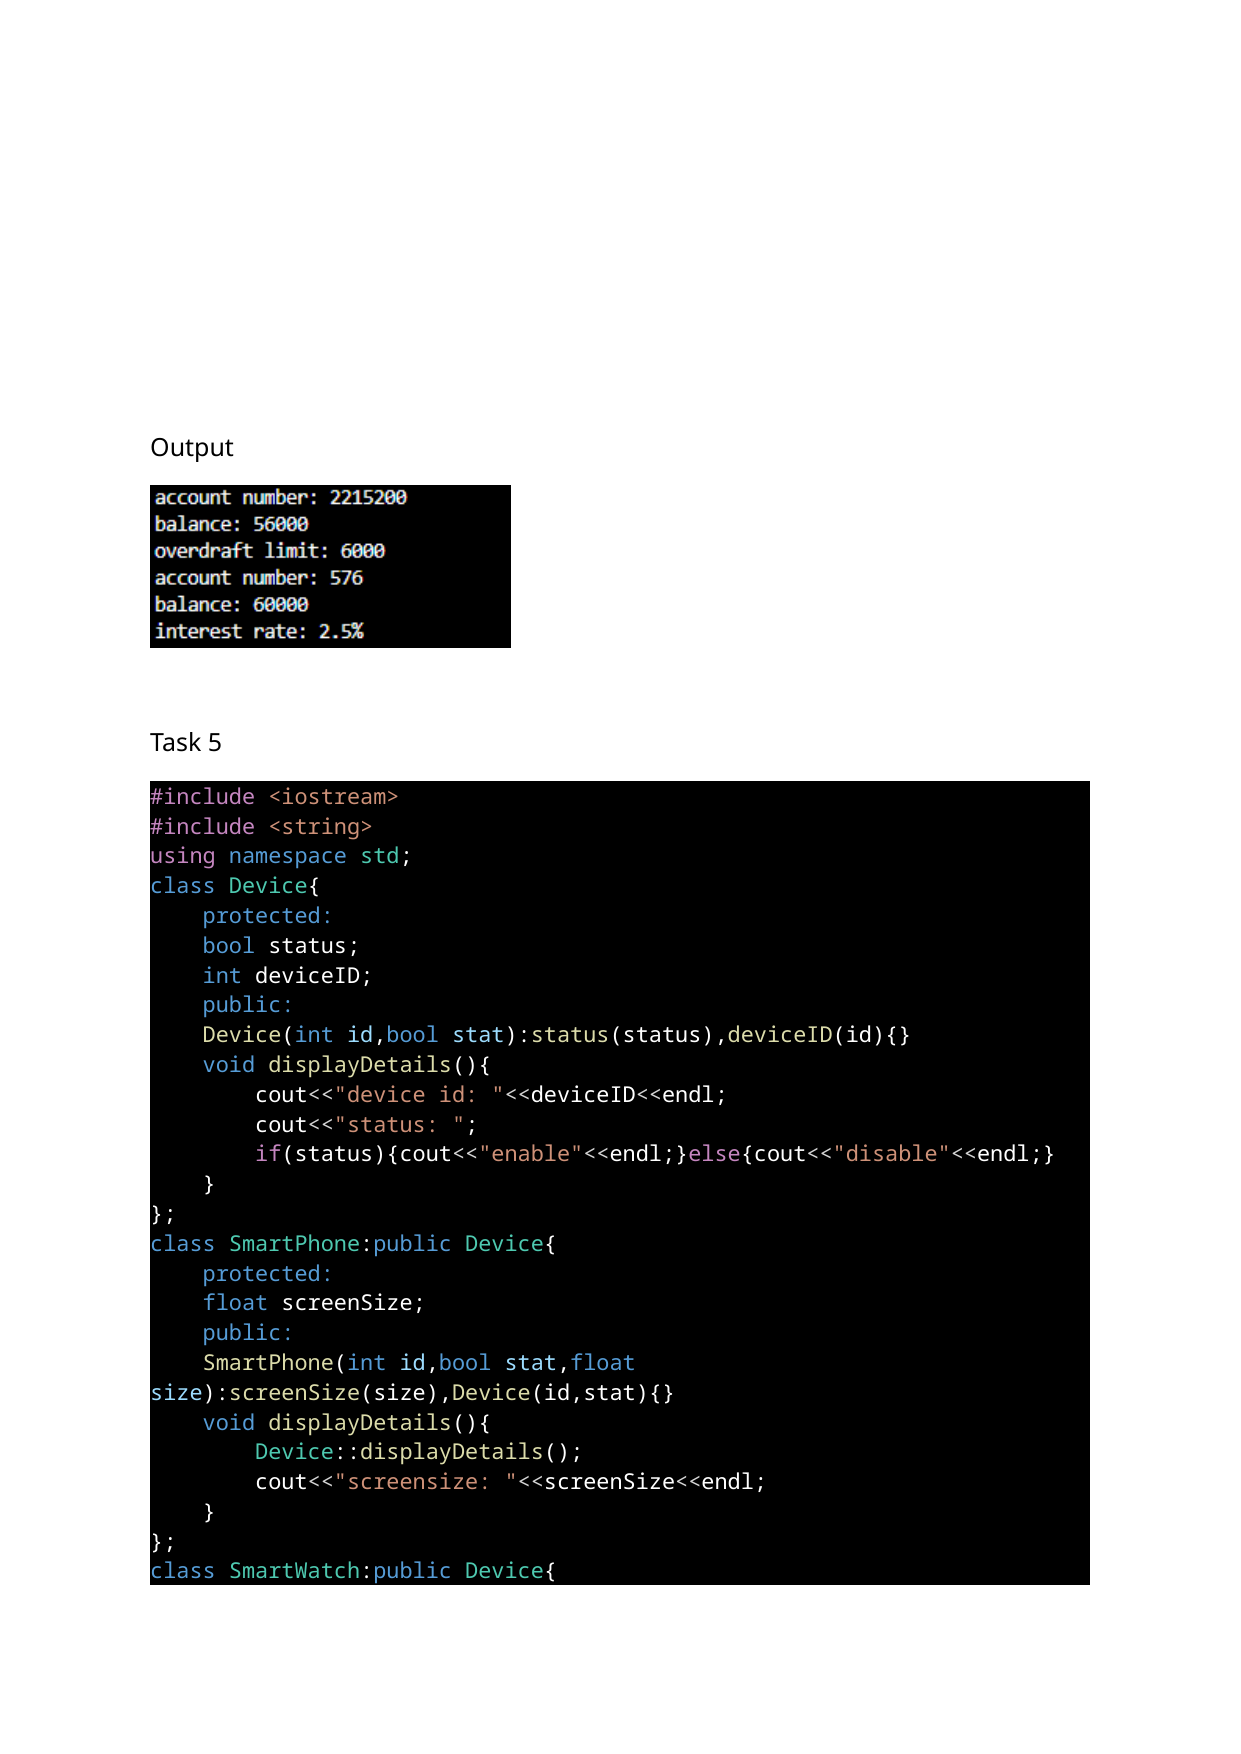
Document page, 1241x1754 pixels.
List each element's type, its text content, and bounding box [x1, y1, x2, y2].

text Output [150, 429, 1090, 463]
text protected: [150, 900, 1090, 930]
text Task 5 [150, 725, 1090, 759]
text class Device{ [150, 870, 1090, 900]
text class SmartPhone:public Device{ [150, 1228, 1090, 1258]
text Device(int id,bool stat):status(status),deviceID(id){} [150, 1019, 1090, 1049]
text SmartPhone(int id,bool stat,float size):screenSize(size),Device(id,stat){} [150, 1347, 1090, 1407]
text if(status){cout<<"enable"<<endl;}else{cout<<"disable"<<endl;} [150, 1138, 1090, 1168]
text public: [150, 1317, 1090, 1347]
text protected: [150, 1258, 1090, 1287]
text void displayDetails(){ [150, 1049, 1090, 1079]
text #include <iostream> [150, 781, 1090, 811]
text bool status; [150, 930, 1090, 960]
text Device::displayDetails(); [150, 1436, 1090, 1466]
text }; [150, 1198, 1090, 1228]
text class SmartWatch:public Device{ [150, 1556, 1090, 1585]
text #include <string> [150, 811, 1090, 841]
text using namespace std; [150, 841, 1090, 870]
text float screenSize; [150, 1287, 1090, 1317]
picture [150, 485, 511, 648]
text public: [150, 989, 1090, 1019]
text cout<<"status: "; [150, 1109, 1090, 1138]
text } [150, 1168, 1090, 1198]
text int deviceID; [150, 960, 1090, 989]
text void displayDetails(){ [150, 1407, 1090, 1436]
text }; [150, 1526, 1090, 1556]
text cout<<"device id: "<<deviceID<<endl; [150, 1079, 1090, 1109]
text } [150, 1496, 1090, 1526]
text cout<<"screensize: "<<screenSize<<endl; [150, 1466, 1090, 1496]
